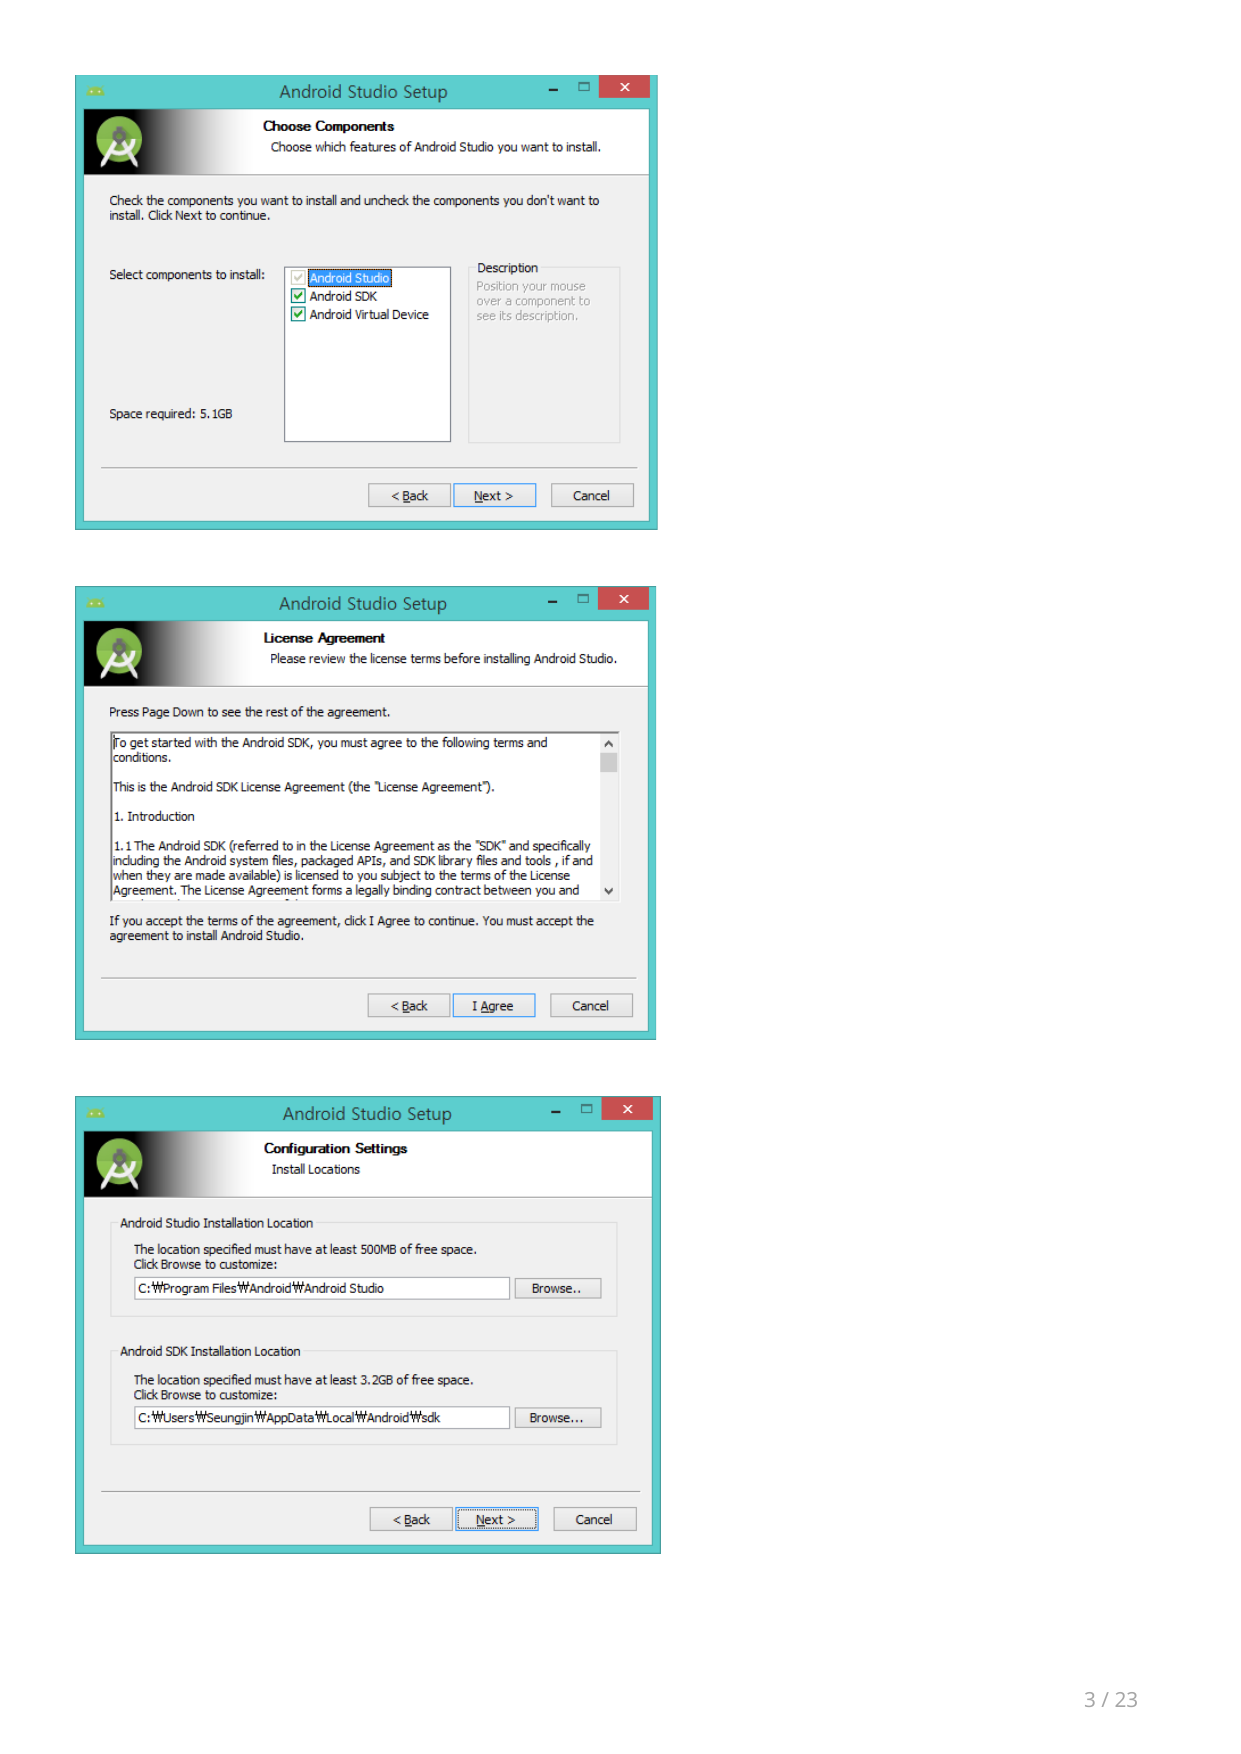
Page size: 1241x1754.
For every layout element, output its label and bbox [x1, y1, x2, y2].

picture [75, 586, 657, 1040]
picture [75, 75, 658, 530]
picture [75, 1096, 661, 1554]
